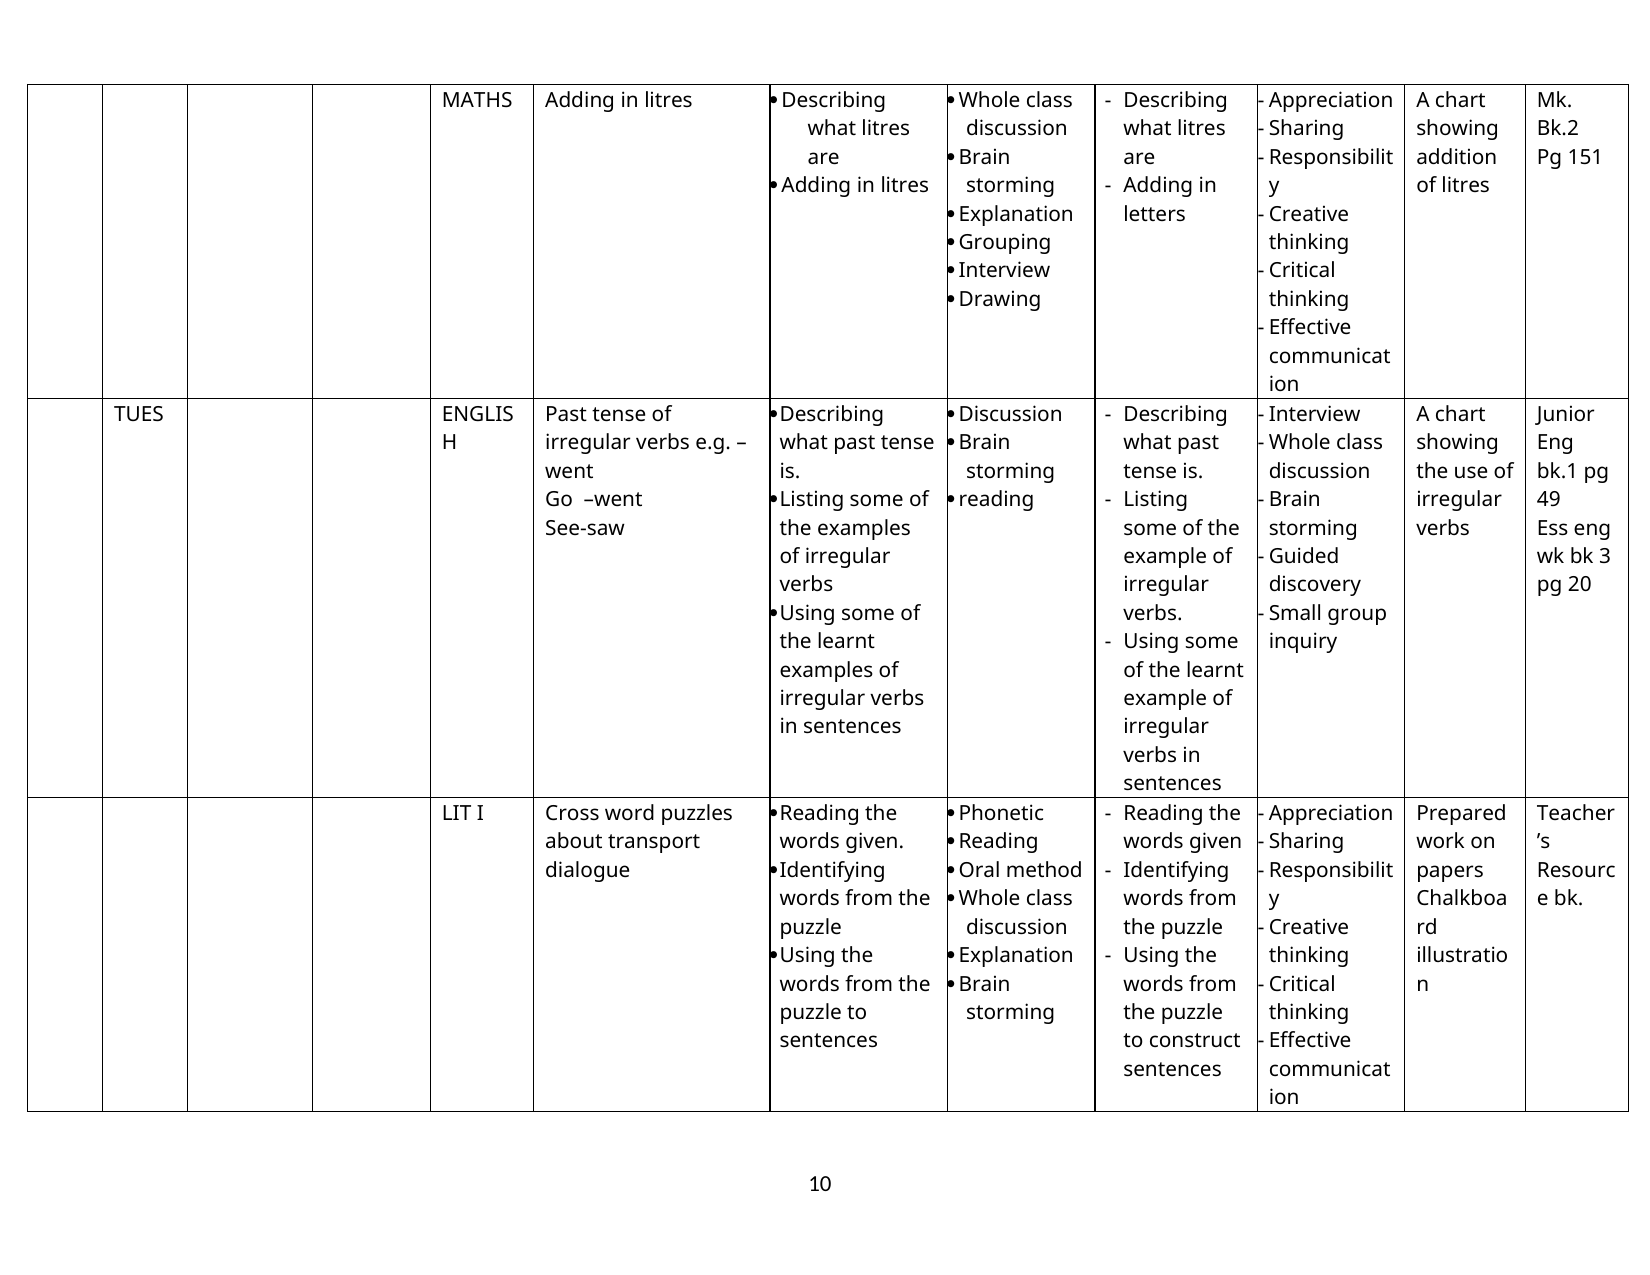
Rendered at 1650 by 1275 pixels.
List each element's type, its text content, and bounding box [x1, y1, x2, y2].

table_cell Whole class discussion Brain storming Explanation Grouping Interview Drawing [948, 85, 1094, 398]
table_cell Mk. Bk.2 Pg 151 [1526, 85, 1628, 398]
table_cell MATHS [431, 85, 533, 398]
table_cell LIT I [431, 798, 533, 1111]
table_cell Junior Eng bk.1 pg 49 Ess eng wk bk 3 pg 20 [1526, 399, 1628, 797]
table_cell [313, 798, 430, 1111]
table_cell Reading the words given. Identifying words from the puzzle Using the words from the puzzle to sentences [771, 798, 947, 1111]
table_cell Discussion Brain storming reading [948, 399, 1094, 797]
table_cell Describing what past tense is. Listing some of the example of irregular verbs. Using some of the learnt example of irregular verbs in sentences [1096, 399, 1257, 797]
table_cell Phonetic Reading Oral method Whole class discussion Explanation Brain storming [948, 798, 1094, 1111]
table_cell [28, 85, 102, 398]
table_cell Appreciation Sharing Responsibility Creative thinking Critical thinking Effective communication [1258, 85, 1404, 398]
table_cell Describing what past tense is. Listing some of the examples of irregular verbs Using some of the learnt examples of irregular verbs in sentences [771, 399, 947, 797]
table_cell [188, 85, 312, 398]
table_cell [1258, 798, 1404, 1111]
table_cell Adding in litres [534, 85, 769, 398]
table_cell Past tense of irregular verbs e.g. – went Go –went See-saw [534, 399, 769, 797]
table_cell A chart showing the use of irregular verbs [1405, 399, 1525, 797]
table_cell Prepared work on papers Chalkboard illustration [1405, 798, 1525, 1111]
table_cell [188, 798, 312, 1111]
table_cell [313, 85, 430, 398]
table_cell Teacher’s Resource bk. [1526, 798, 1628, 1111]
table_cell Interview Whole class discussion Brain storming Guided discovery Small group inquiry [1258, 399, 1404, 797]
table_cell [188, 399, 312, 797]
table_cell A chart showing addition of litres [1405, 85, 1525, 398]
table_cell ENGLISH [431, 399, 533, 797]
table_cell Describing what litres are Adding in litres [771, 85, 947, 398]
table_cell [313, 399, 430, 797]
table_cell [28, 798, 102, 1111]
table_cell Cross word puzzles about transport dialogue [534, 798, 769, 1111]
table_cell TUES [103, 399, 187, 797]
table_cell [103, 798, 187, 1111]
table_cell [103, 85, 187, 398]
table_cell [28, 399, 102, 797]
table_cell Describing what litres are Adding in letters [1096, 85, 1257, 398]
table_cell Reading the words given Identifying words from the puzzle Using the words from the puzzle to construct sentences [1096, 798, 1257, 1111]
